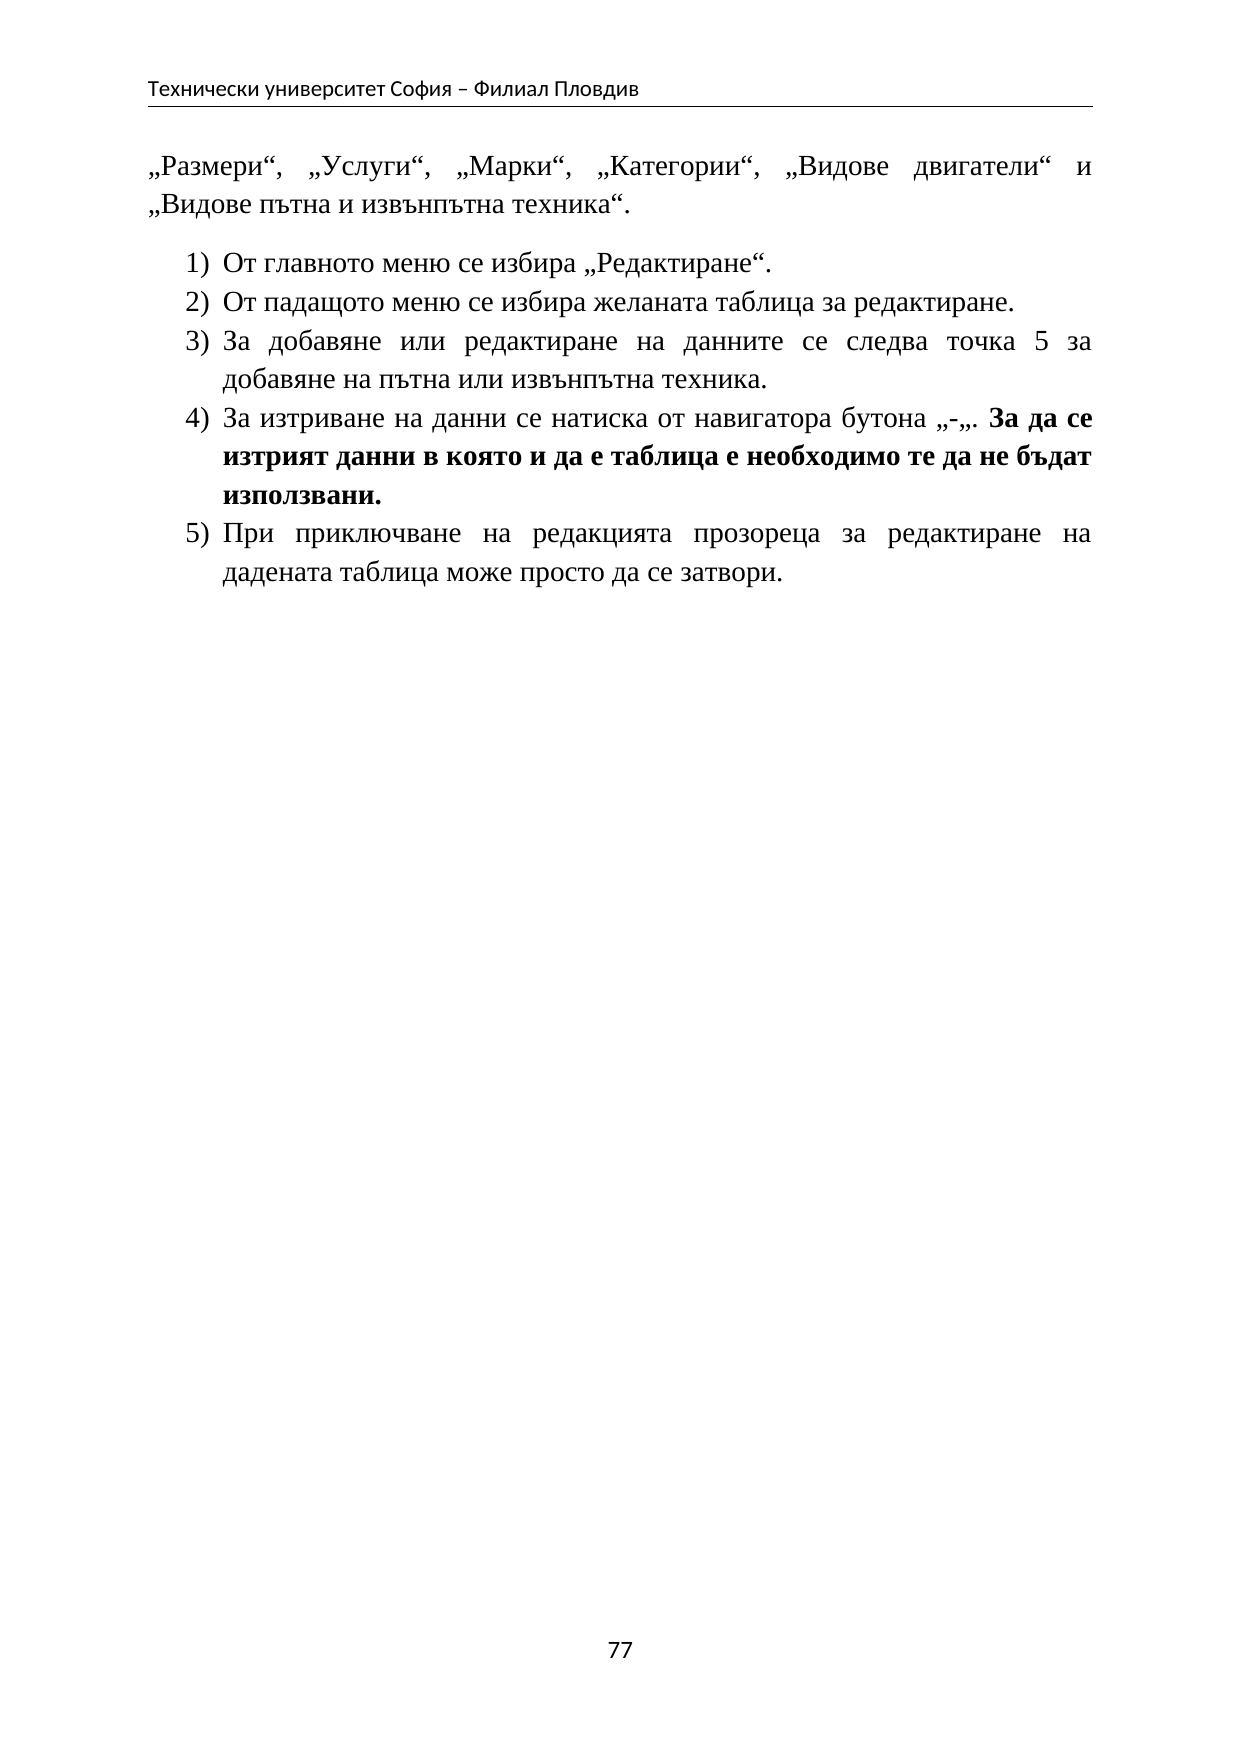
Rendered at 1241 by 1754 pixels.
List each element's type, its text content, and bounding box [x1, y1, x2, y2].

list От главното меню се избира „Редактиране“. [185, 246, 1092, 279]
list От падащото меню се избира желаната таблица за редактиране. [185, 284, 1092, 318]
list При приключване на редакцията прозореца за редактиране на дадената таблица може просто да се затвори. [185, 515, 1092, 587]
list За изтриване на данни се натиска от навигатора бутона „-„. За да се изтрият данни в която и да е таблица е необходимо те да не бъдат използвани. [185, 400, 1092, 510]
list За добавяне или редактиране на данните се следва точка 5 за добавяне на пътна или извънпътна техника. [185, 323, 1092, 395]
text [148, 148, 1092, 220]
